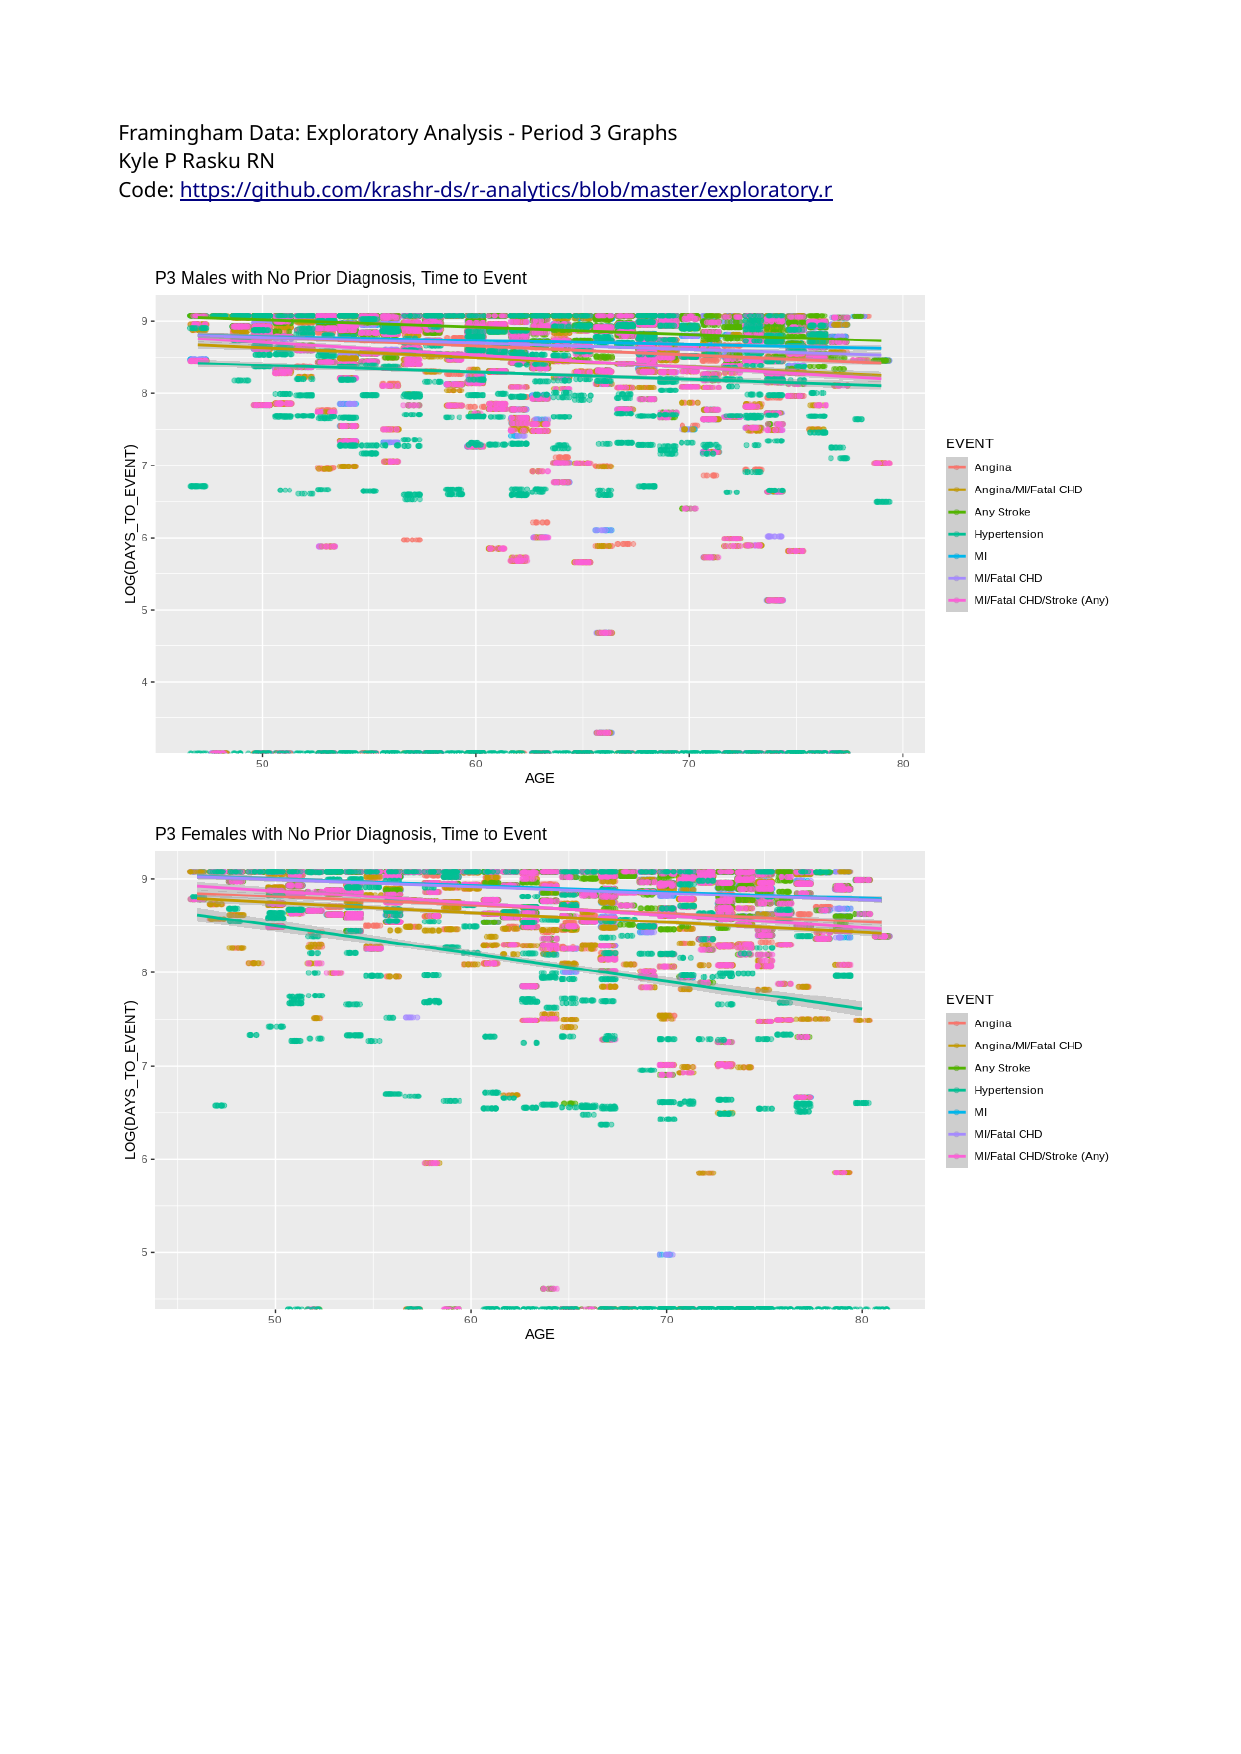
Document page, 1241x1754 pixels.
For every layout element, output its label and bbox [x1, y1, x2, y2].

picture [118, 820, 1123, 1348]
picture [118, 265, 1123, 792]
